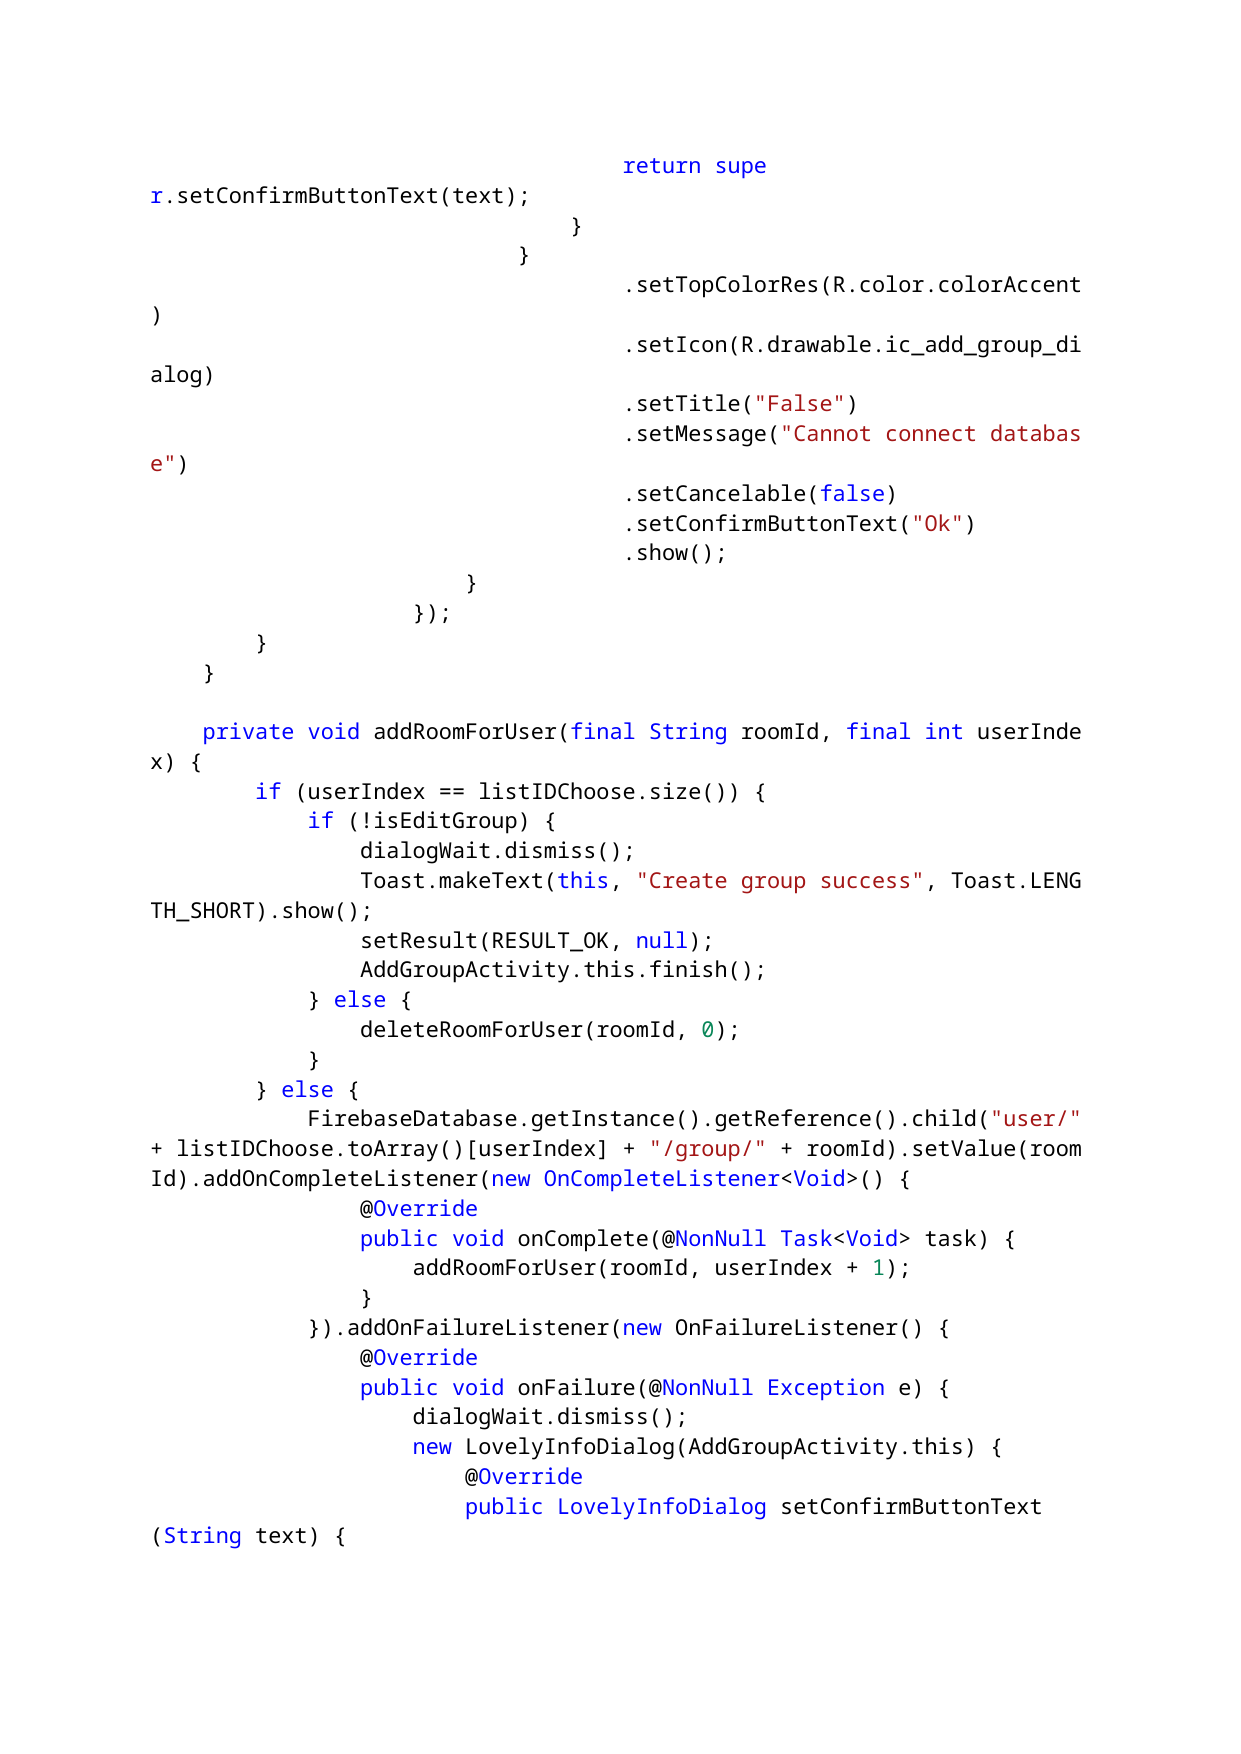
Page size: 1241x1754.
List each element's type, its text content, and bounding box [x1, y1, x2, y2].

text addRoomForUser(roomId, userIndex + 1); [150, 1252, 1090, 1282]
text public LovelyInfoDialog setConfirmButtonText(String text) { [150, 1491, 1090, 1550]
text } [150, 656, 1090, 686]
text public void onComplete(@NonNull Task<Void> task) { [150, 1222, 1090, 1252]
text } [150, 567, 1090, 597]
text } [150, 1044, 1090, 1073]
text AddGroupActivity.this.finish(); [150, 954, 1090, 984]
text }).addOnFailureListener(new OnFailureListener() { [150, 1312, 1090, 1342]
text setResult(RESULT_OK, null); [150, 924, 1090, 954]
text if (!isEditGroup) { [150, 805, 1090, 835]
text FirebaseDatabase.getInstance().getReference().child("user/" + listIDChoose.toArray()[userIndex] + "/group/" + roomId).setValue(roomId).addOnCompleteListener(new OnCompleteListener<Void>() { [150, 1103, 1090, 1193]
text new LovelyInfoDialog(AddGroupActivity.this) { [150, 1431, 1090, 1461]
text public void onFailure(@NonNull Exception e) { [150, 1371, 1090, 1401]
text .setTopColorRes(R.color.colorAccent) [150, 269, 1090, 329]
text Toast.makeText(this, "Create group success", Toast.LENGTH_SHORT).show(); [150, 865, 1090, 924]
text } else { [150, 984, 1090, 1014]
text dialogWait.dismiss(); [150, 1401, 1090, 1431]
text } [150, 209, 1090, 239]
text @Override [150, 1461, 1090, 1491]
text .show(); [150, 537, 1090, 567]
text .setMessage("Cannot connect database") [150, 418, 1090, 478]
text .setConfirmButtonText("Ok") [150, 507, 1090, 537]
text } else { [150, 1073, 1090, 1103]
text return super.setConfirmButtonText(text); [150, 150, 1090, 209]
text deleteRoomForUser(roomId, 0); [150, 1014, 1090, 1044]
text @Override [150, 1342, 1090, 1371]
text .setIcon(R.drawable.ic_add_group_dialog) [150, 329, 1090, 388]
text if (userIndex == listIDChoose.size()) { [150, 776, 1090, 805]
text private void addRoomForUser(final String roomId, final int userIndex) { [150, 716, 1090, 776]
text @Override [150, 1193, 1090, 1222]
text .setTitle("False") [150, 388, 1090, 418]
text } [150, 239, 1090, 269]
text } [150, 1282, 1090, 1312]
text .setCancelable(false) [150, 478, 1090, 507]
text }); [150, 597, 1090, 627]
text } [150, 627, 1090, 656]
text dialogWait.dismiss(); [150, 835, 1090, 865]
